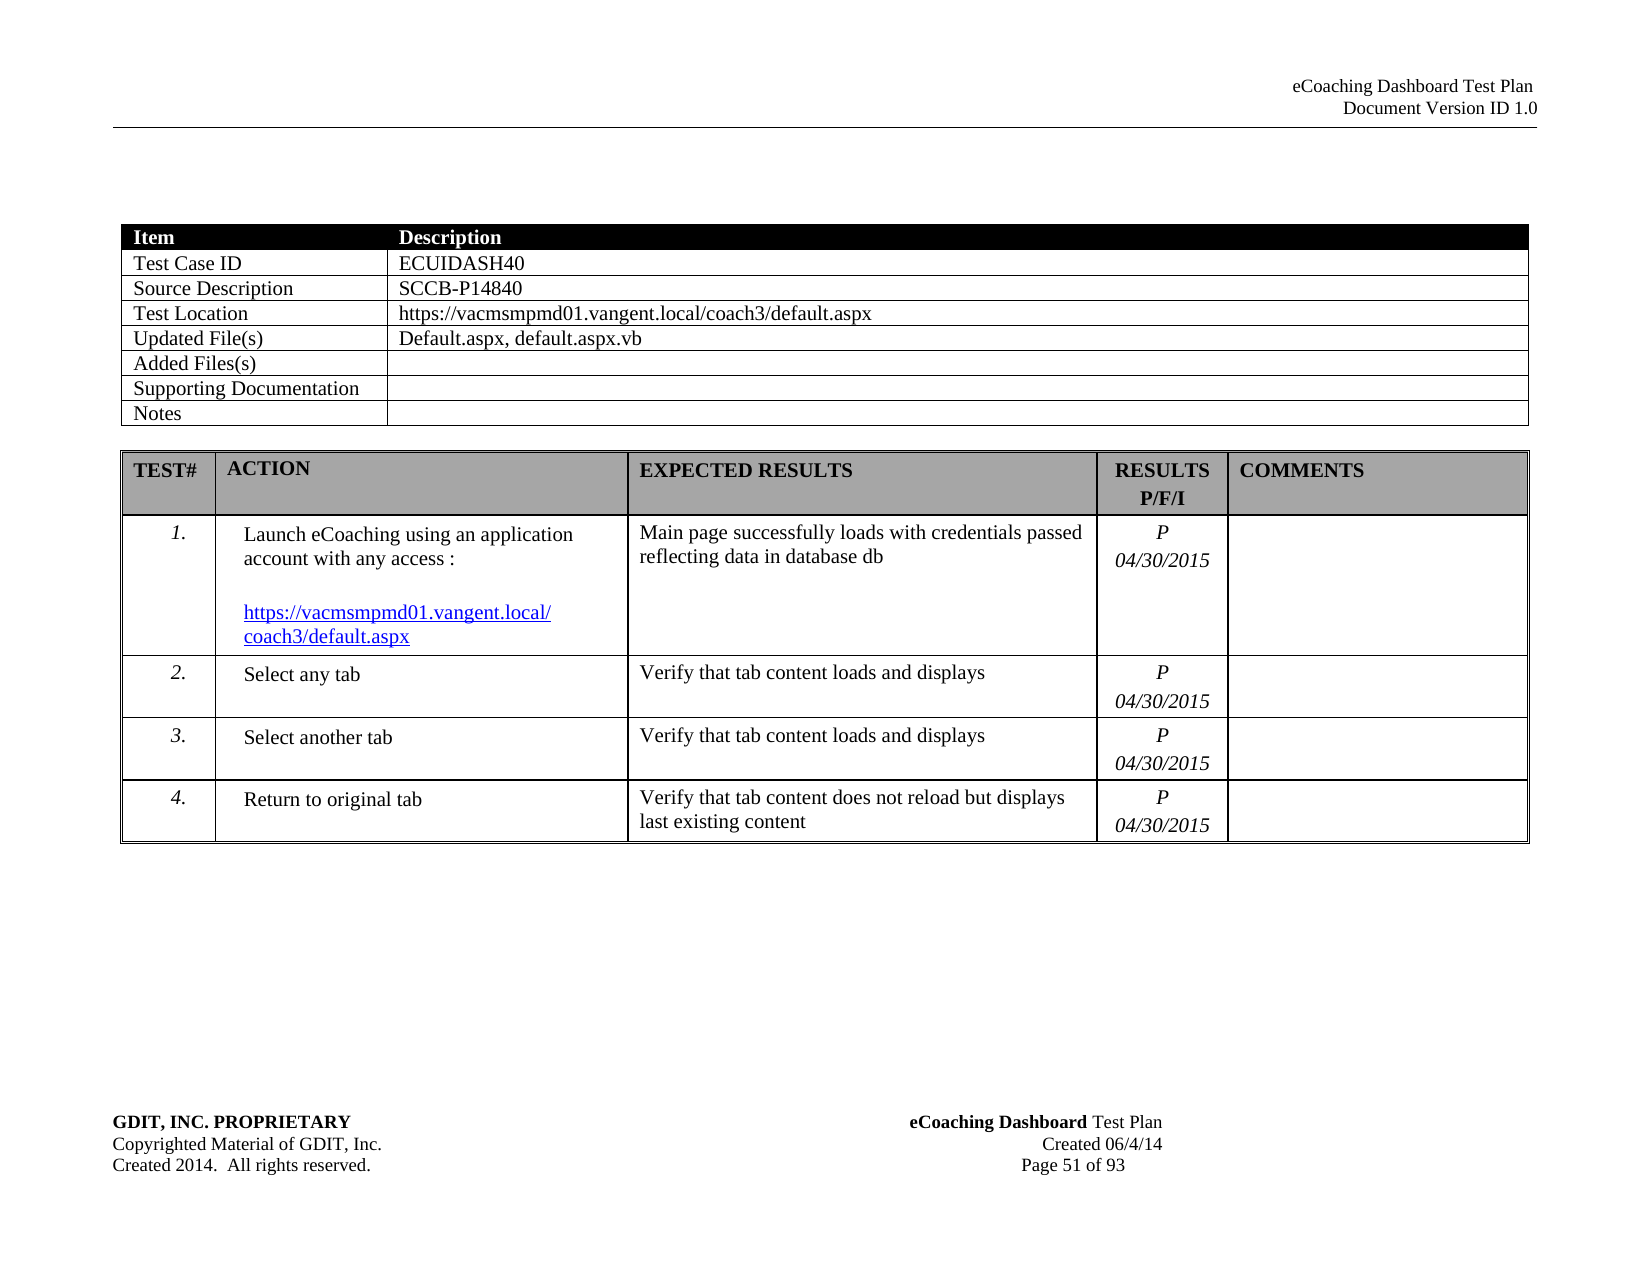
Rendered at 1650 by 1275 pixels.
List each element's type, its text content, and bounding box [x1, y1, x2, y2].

table_cell [1229, 718, 1527, 779]
table_cell Return to original tab [216, 781, 627, 841]
table_cell Notes [122, 401, 387, 425]
table_cell P 04/30/2015 [1098, 718, 1227, 779]
table_cell 3. [123, 718, 215, 779]
table_cell https://vacmsmpmd01.vangent.local/coach3/default.aspx [388, 301, 1528, 325]
table_cell [388, 376, 1528, 400]
table_cell SCCB-P14840 [388, 276, 1528, 299]
table_cell Test Case ID [122, 250, 387, 274]
table_cell Added Files(s) [122, 351, 387, 375]
table_cell [1229, 656, 1527, 717]
table_header TEST# [123, 453, 215, 514]
table_cell Verify that tab content loads and displays [629, 656, 1096, 717]
table_cell Test Location [122, 301, 387, 325]
table_cell Verify that tab content loads and displays [629, 718, 1096, 779]
table_cell [388, 351, 1528, 375]
table_header Description [388, 225, 1528, 249]
table_cell Main page successfully loads with credentials passed reflecting data in database db [629, 516, 1096, 654]
table_cell 2. [123, 656, 215, 717]
table_cell P 04/30/2015 [1098, 656, 1227, 717]
table_cell Verify that tab content does not reload but displays last existing content [629, 781, 1096, 841]
table_cell P 04/30/2015 [1098, 516, 1227, 654]
table_cell [388, 401, 1528, 425]
table_cell Default.aspx, default.aspx.vb [388, 326, 1528, 350]
table_cell Source Description [122, 276, 387, 299]
table_header RESULTS P/F/I [1098, 453, 1227, 514]
table_cell [1229, 516, 1527, 654]
table_cell Launch eCoaching using an application account with any access : https://vacmsmpmd01.vangent.local/coach3/default.aspx [216, 516, 627, 654]
table_cell [1229, 781, 1527, 841]
table_header COMMENTS [1229, 453, 1527, 514]
table_cell P 04/30/2015 [1098, 781, 1227, 841]
table_cell 1. [123, 516, 215, 654]
table_header EXPECTED RESULTS [629, 453, 1096, 514]
table_cell Supporting Documentation [122, 376, 387, 400]
table_cell 4. [123, 781, 215, 841]
table_header Item [122, 225, 387, 249]
table_cell ECUIDASH40 [388, 250, 1528, 274]
table_header ACTION [216, 453, 627, 514]
table_cell Select another tab [216, 718, 627, 779]
table_cell Updated File(s) [122, 326, 387, 350]
table_cell Select any tab [216, 656, 627, 717]
